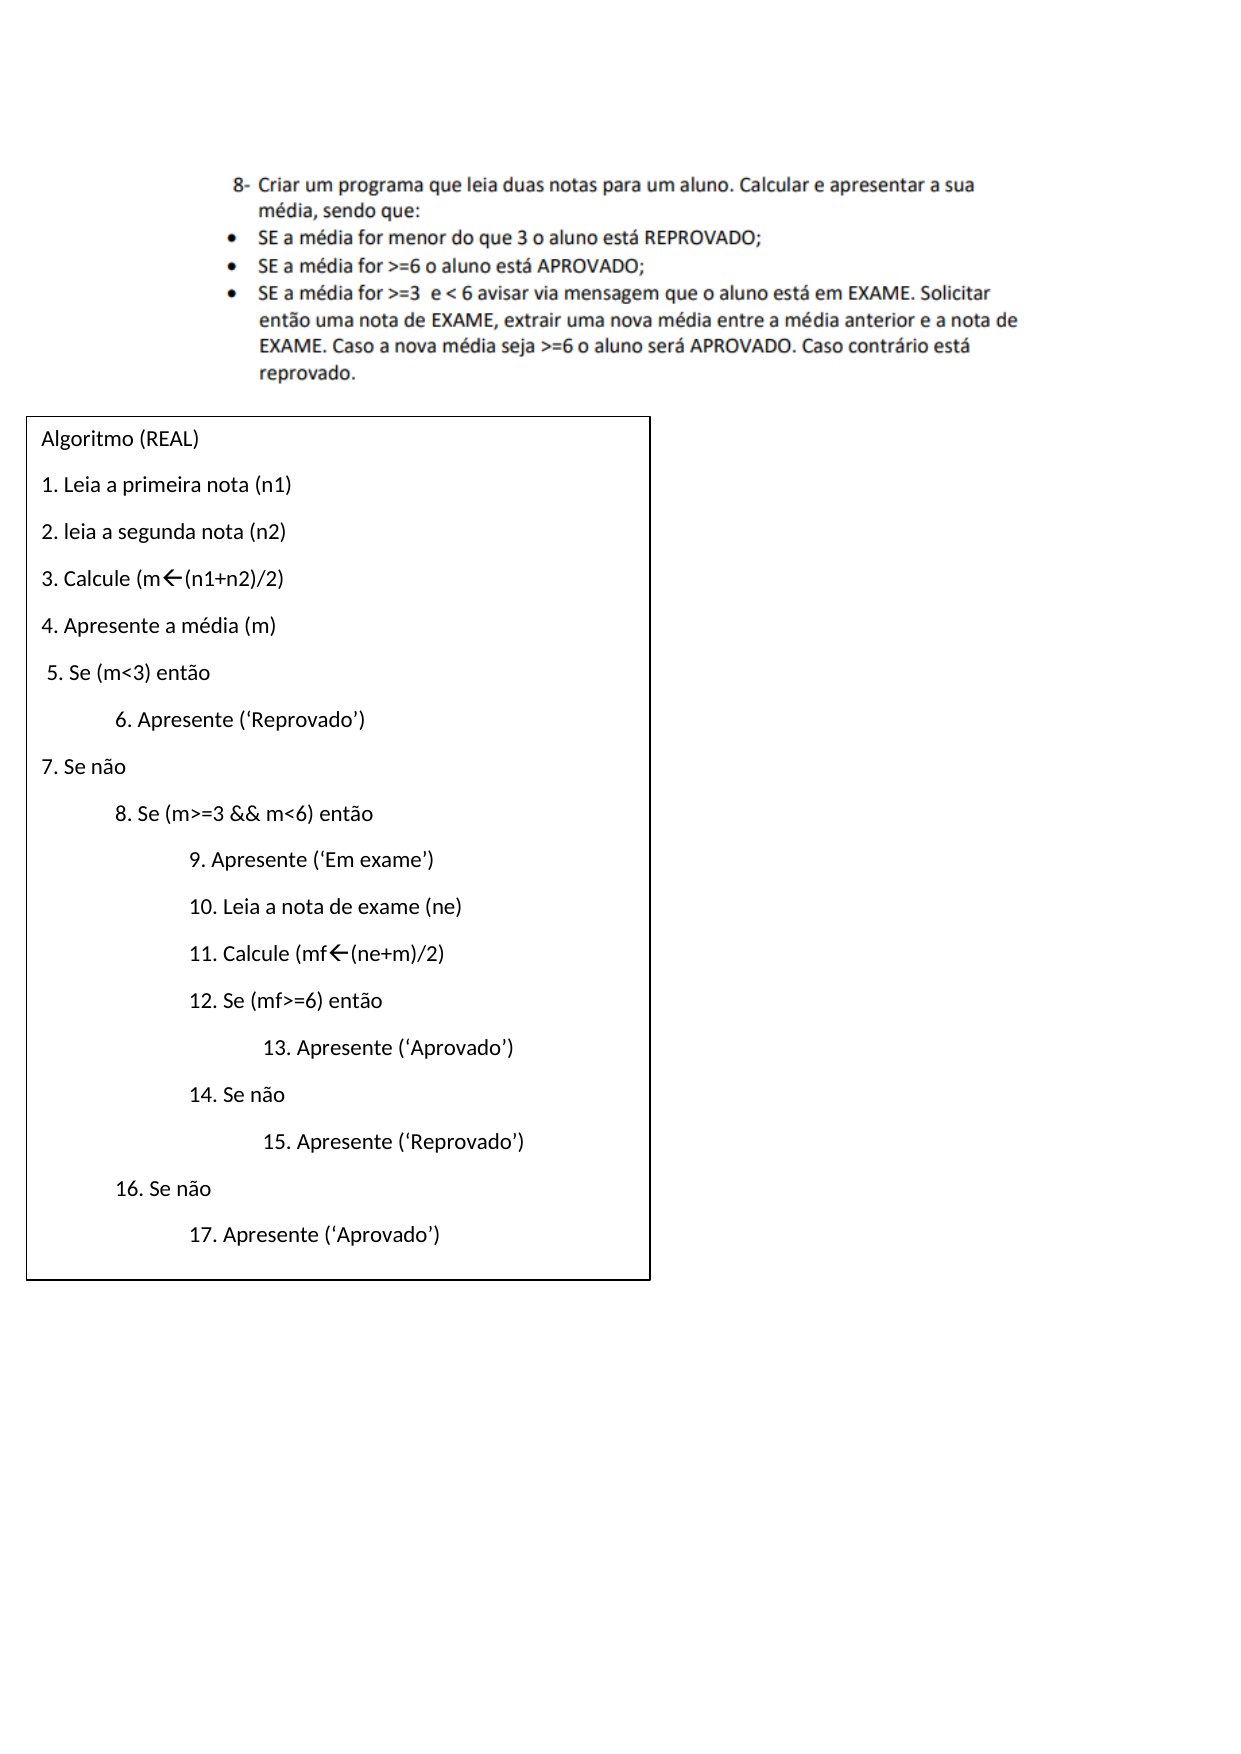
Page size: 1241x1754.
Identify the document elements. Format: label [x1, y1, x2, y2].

picture [177, 147, 1063, 400]
